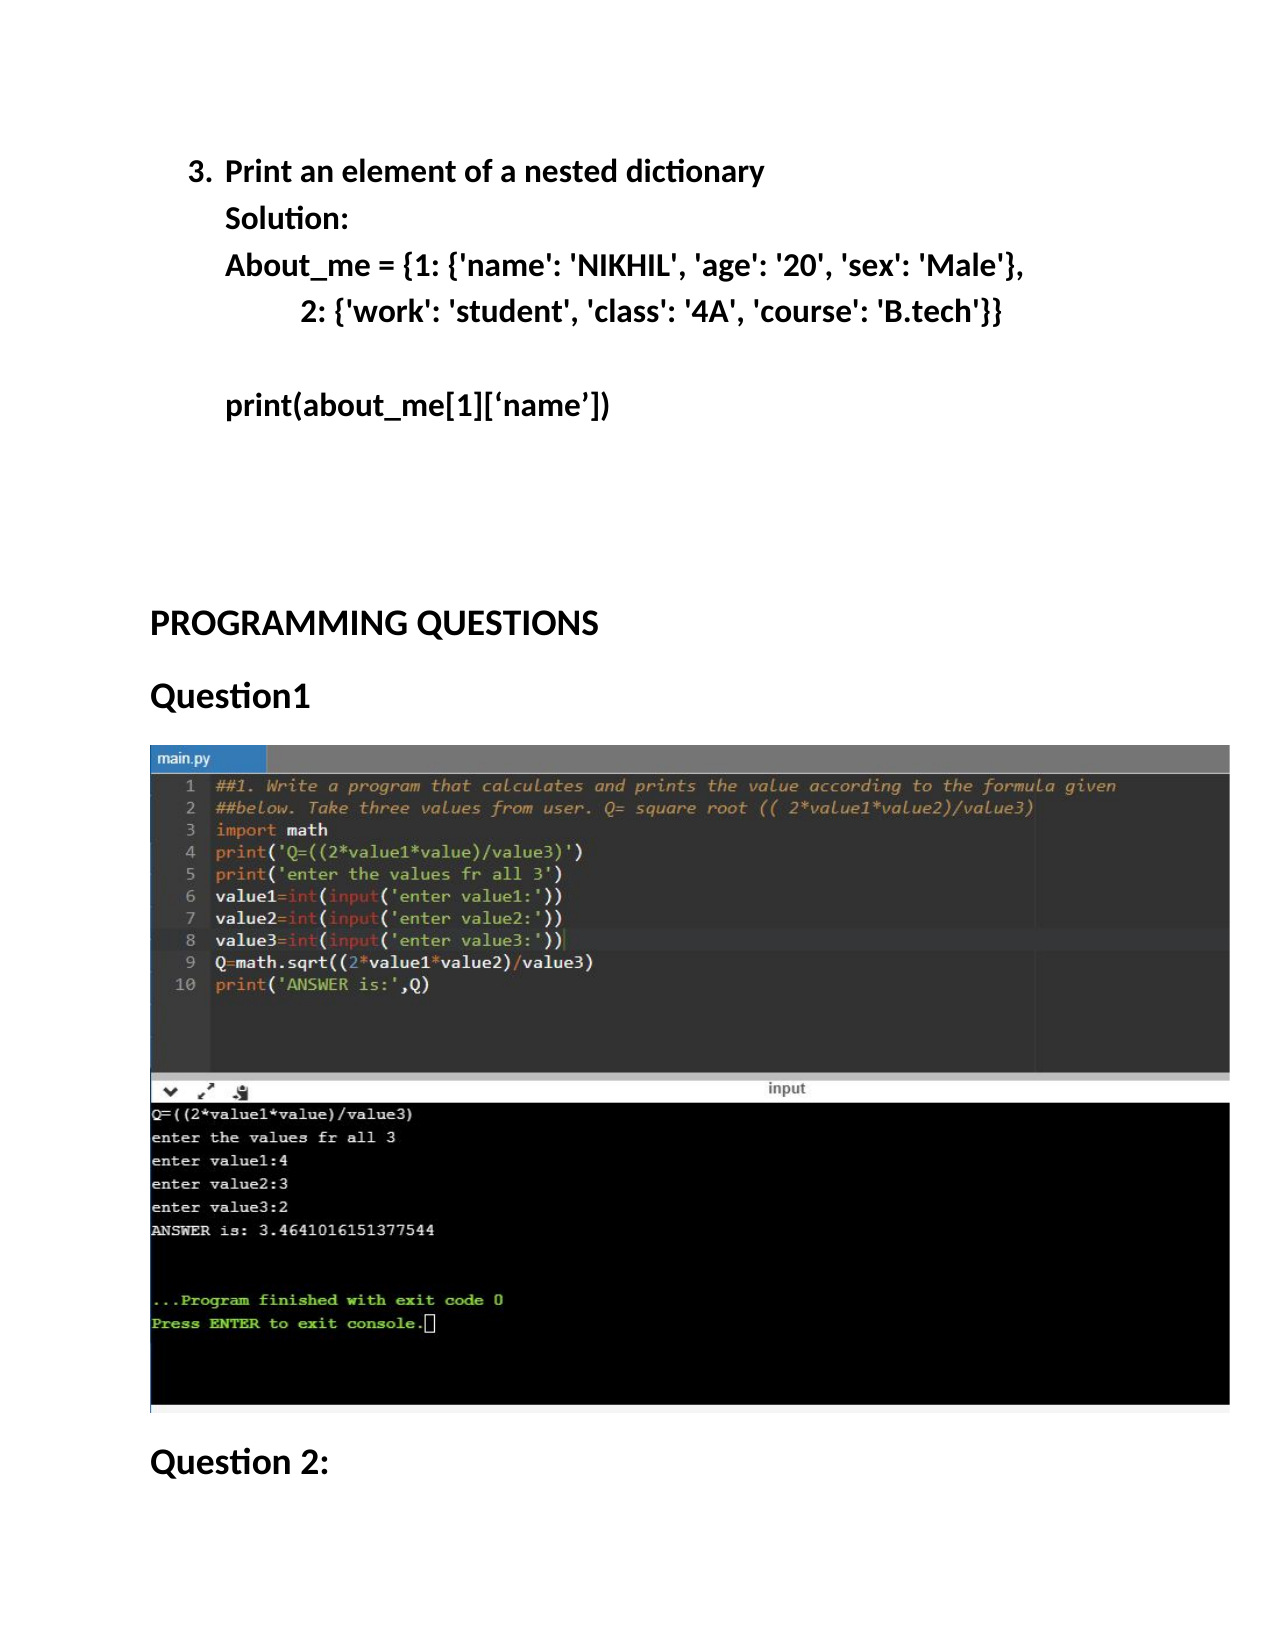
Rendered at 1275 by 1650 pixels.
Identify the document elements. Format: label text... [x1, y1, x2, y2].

text Question1 [150, 672, 1125, 718]
list print(about_me[1][‘name’]) [225, 384, 1125, 424]
list About_me = {1: {'name': 'NIKHIL', 'age': '20', 'sex': 'Male'}, [225, 243, 1125, 284]
picture [150, 745, 1230, 1413]
list Solution: [225, 197, 1125, 237]
text Question 2: [150, 1438, 1125, 1484]
text PROGRAMMING QUESTIONS [150, 598, 1125, 644]
list 2: {'work': 'student', 'class': '4A', 'course': 'B.tech'}} [225, 290, 1125, 331]
list Print an element of a nested dictionary [187, 150, 1125, 191]
